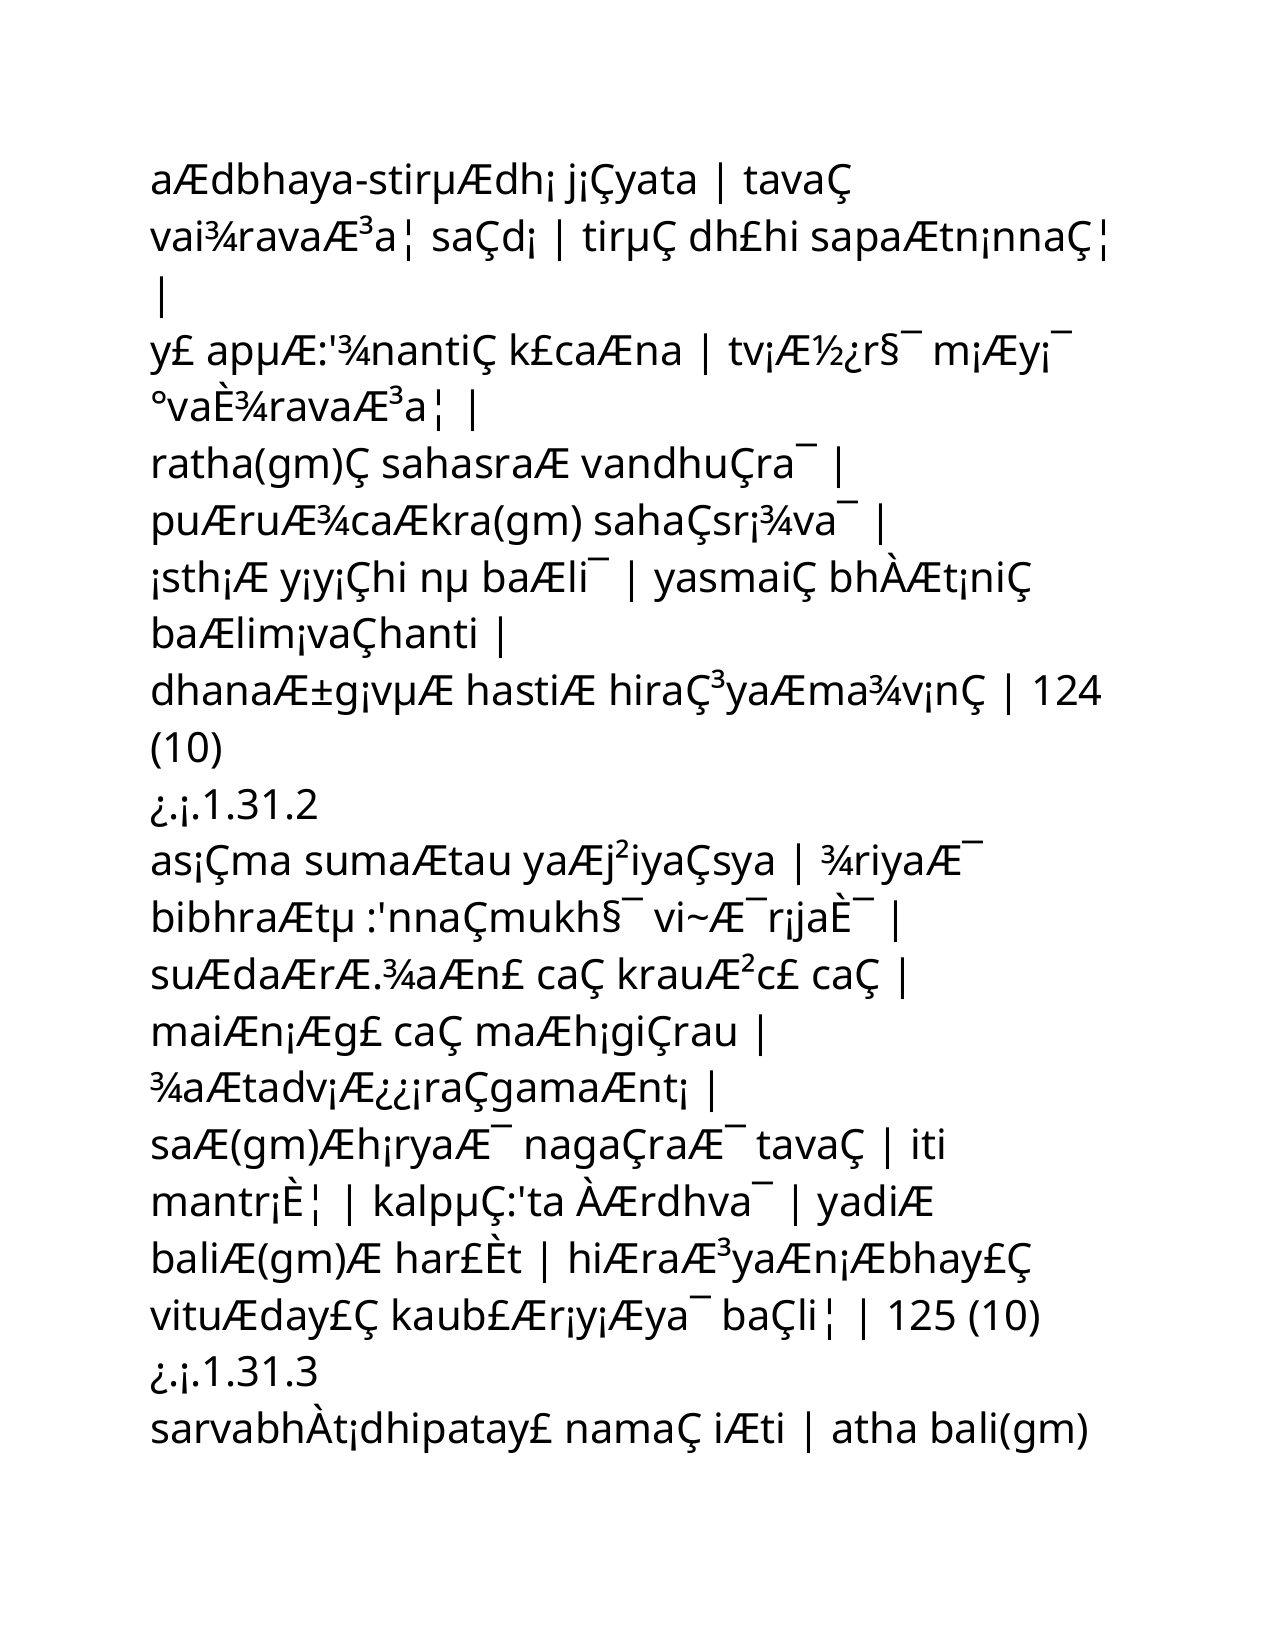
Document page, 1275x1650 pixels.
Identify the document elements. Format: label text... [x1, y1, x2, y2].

text ¿.¡.1.31.2 [150, 774, 1125, 831]
text dhanaÆ±g¡vµÆ hastiÆ hiraÇ³yaÆma¾v¡nÇ | 124 (10) [150, 661, 1125, 774]
text ¿.¡.1.31.3 [150, 1342, 1125, 1399]
text saÆ(gm)Æh¡ryaÆ¯ nagaÇraÆ¯ tavaÇ | iti mantr¡È¦ | kalpµÇ:'ta ÀÆrdhva¯ | yadiÆ baliÆ(gm)Æ har£Èt | hiÆraÆ³yaÆn¡Æbhay£Ç vituÆday£Ç kaub£Ær¡y¡Æya¯ baÇli¦ | 125 (10) [150, 1115, 1125, 1342]
text ¡sth¡Æ y¡y¡Çhi nµ baÆli¯ | yasmaiÇ bhÀÆt¡niÇ baÆlim¡vaÇhanti | [150, 547, 1125, 661]
text ratha(gm)Ç sahasraÆ vandhuÇra¯ | puÆruÆ¾caÆkra(gm) sahaÇsr¡¾va¯ | [150, 434, 1125, 547]
text sarvabhÀt¡dhipatay£ namaÇ iÆti | atha bali(gm) h»tvµpaÇti½¿h£Æta | [150, 1399, 1125, 1456]
text as¡Çma sumaÆtau yaÆj²iyaÇsya | ¾riyaÆ¯ bibhraÆtµ :'nnaÇmukh§¯ vi~Æ¯r¡jaÈ¯ | [150, 831, 1125, 945]
text suÆdaÆrÆ.¾aÆn£ caÇ krauÆ²c£ caÇ | maiÆn¡Æg£ caÇ maÆh¡giÇrau | ¾aÆtadv¡Æ¿¿¡raÇgamaÆnt¡ | [150, 945, 1125, 1115]
text aÆdbhaya-stirµÆdh¡ j¡Çyata | tavaÇ vai¾ravaÆ³a¦ saÇd¡ | tirµÇ dh£hi sapaÆtn¡nnaÇ¦ | [150, 150, 1125, 320]
text y£ apµÆ:'¾nantiÇ k£caÆna | tv¡Æ½¿r§¯ m¡Æy¡¯ °vaÈ¾ravaÆ³a¦ | [150, 320, 1125, 434]
